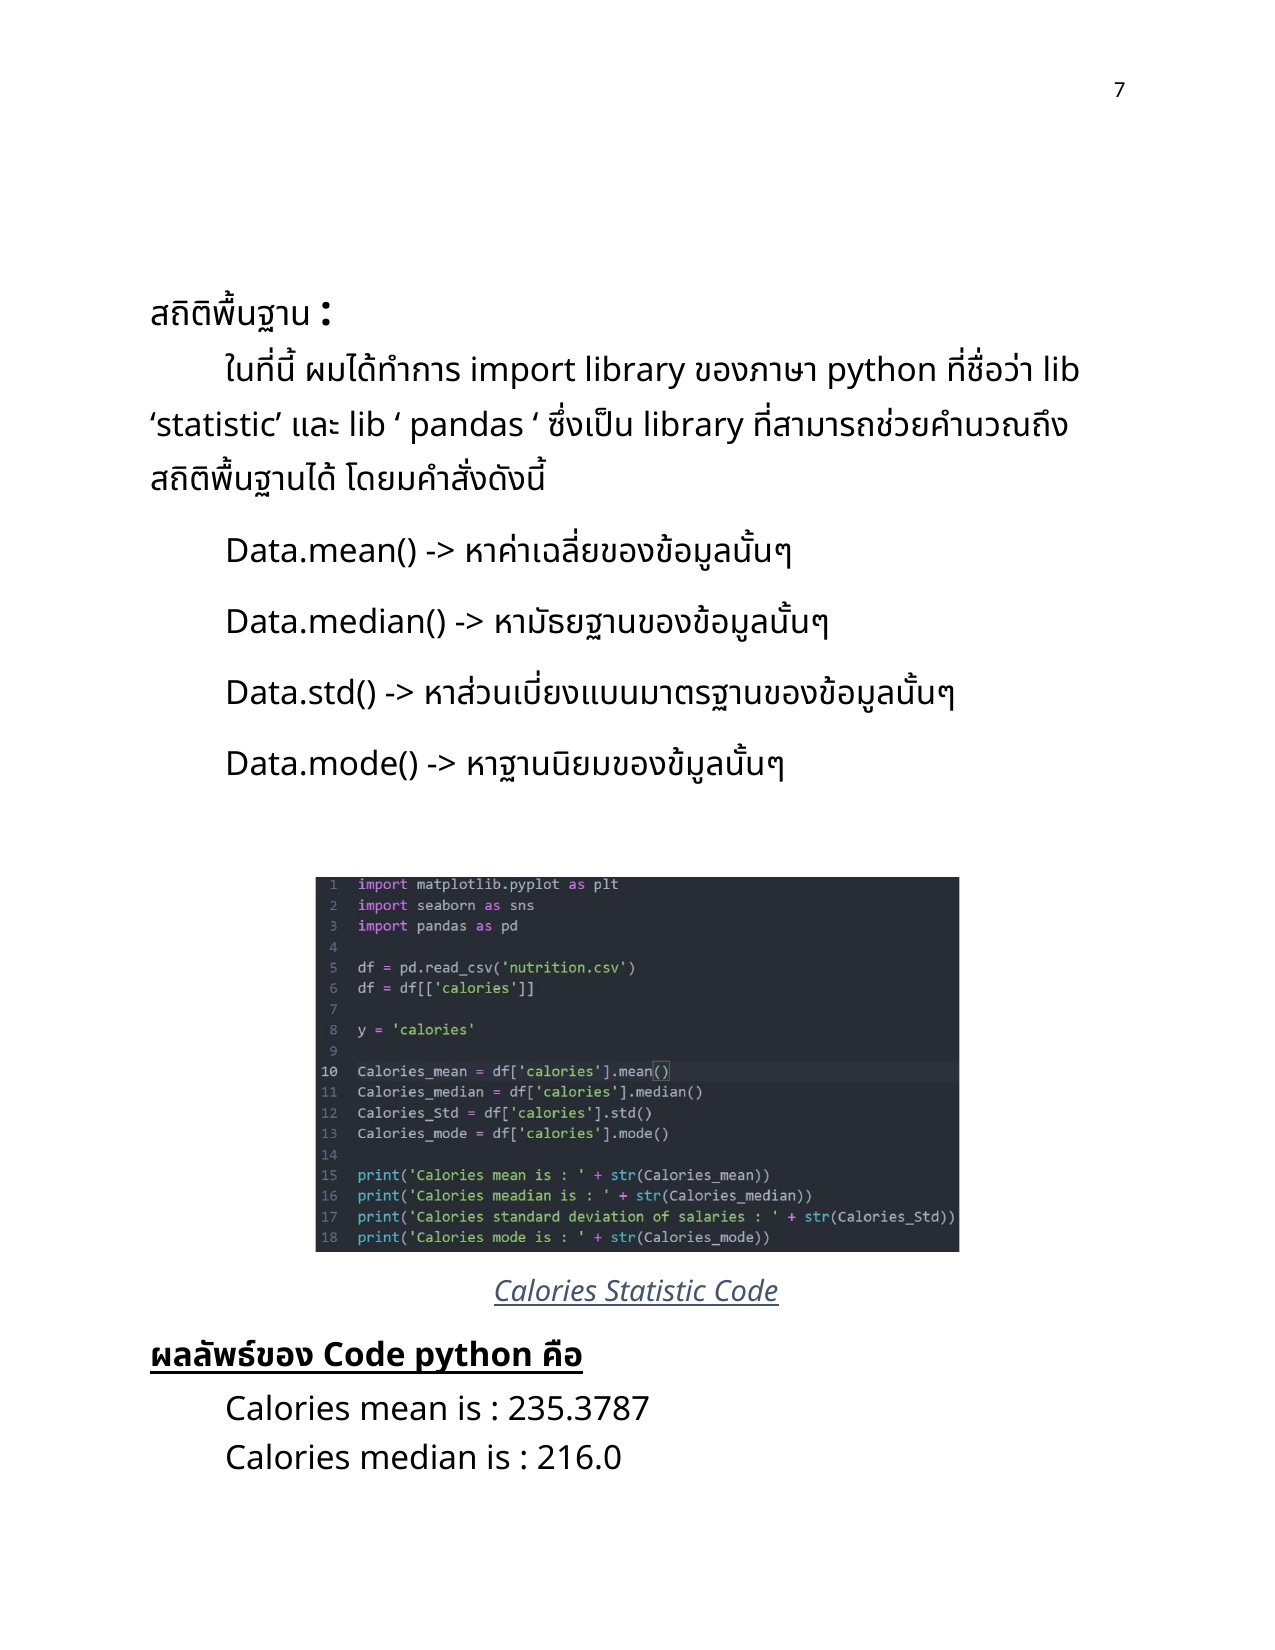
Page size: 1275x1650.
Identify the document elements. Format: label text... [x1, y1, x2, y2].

text ในที่นี้ ผมได้ทำการ import library ของภาษา python ที่ชื่อว่า lib ‘statistic’ และ lib ‘ pandas ‘ ซึ่งเป็น library ที่สามารถช่วยคำนวณถึงสถิติพื้นฐานได้ โดยมคำสั่งดังนี้ [150, 346, 1125, 506]
picture [315, 877, 960, 1252]
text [150, 1331, 1125, 1479]
text Calories Statistic Code [150, 1270, 1125, 1310]
text Data.median() -> หามัธยฐานของข้อมูลนั้นๆ [150, 598, 1125, 648]
subtitle สถิติพื้นฐาน : [150, 281, 1125, 341]
text Data.std() -> หาส่วนเบี่ยงแบนมาตรฐานของข้อมูลนั้นๆ [150, 669, 1125, 719]
text Data.mode() -> หาฐานนิยมของข้มูลนั้นๆ [150, 740, 1125, 791]
text Data.mean() -> หาค่าเฉลี่ยของข้อมูลนั้นๆ [150, 526, 1125, 577]
